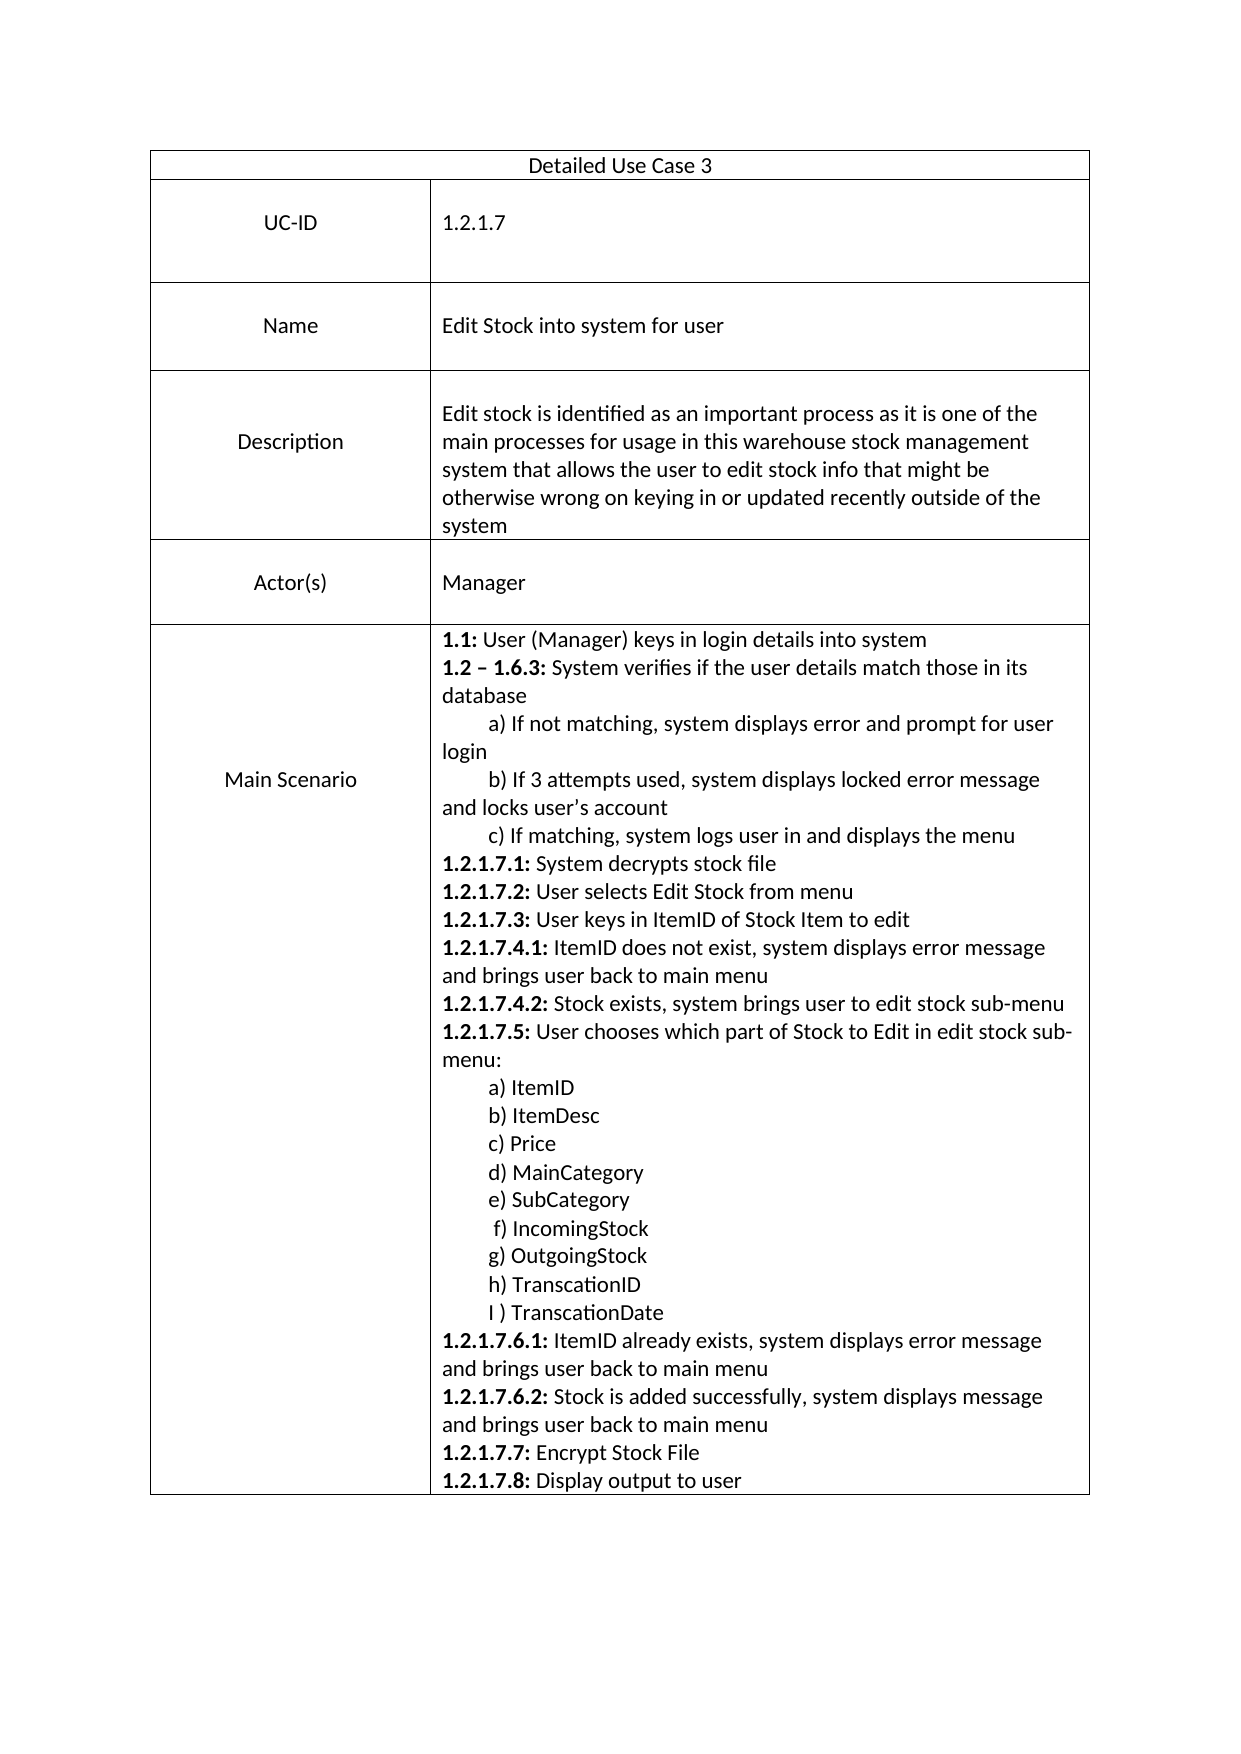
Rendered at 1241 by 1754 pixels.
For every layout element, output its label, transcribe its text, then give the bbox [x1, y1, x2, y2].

table_cell Actor(s) [151, 540, 430, 624]
table_cell Edit Stock into system for user [431, 283, 1089, 370]
table_cell Manager [431, 540, 1089, 624]
table_header Detailed Use Case 3 [151, 151, 1089, 179]
table_cell Description [151, 371, 430, 539]
table_cell 1.2.1.7 [431, 180, 1089, 282]
table_cell 1.1: User (Manager) keys in login details into system 1.2 – 1.6.3: System verifies if the user details match those in its database a) If not matching, system displays error and prompt for user login b) If 3 attempts used, system displays locked error message and locks user’s account c) If matching, system logs user in and displays the menu 1.2.1.7.1: System decrypts stock file 1.2.1.7.2: User selects Edit Stock from menu 1.2.1.7.3: User keys in ItemID of Stock Item to edit 1.2.1.7.4.1: ItemID does not exist, system displays error message and brings user back to main menu 1.2.1.7.4.2: Stock exists, system brings user to edit stock sub-menu 1.2.1.7.5: User chooses which part of Stock to Edit in edit stock sub-menu: a) ItemID b) ItemDesc c) Price d) MainCategory e) SubCategory f) IncomingStock g) OutgoingStock h) TranscationID I ) TranscationDate 1.2.1.7.6.1: ItemID already exists, system displays error message and brings user back to main menu 1.2.1.7.6.2: Stock is added successfully, system displays message and brings user back to main menu 1.2.1.7.7: Encrypt Stock File 1.2.1.7.8: Display output to user [431, 625, 1089, 1494]
table_cell UC-ID [151, 180, 430, 282]
table_cell Edit stock is identified as an important process as it is one of the main processes for usage in this warehouse stock management system that allows the user to edit stock info that might be otherwise wrong on keying in or updated recently outside of the system [431, 371, 1089, 539]
table_cell Main Scenario [151, 625, 430, 1494]
table_cell Name [151, 283, 430, 370]
